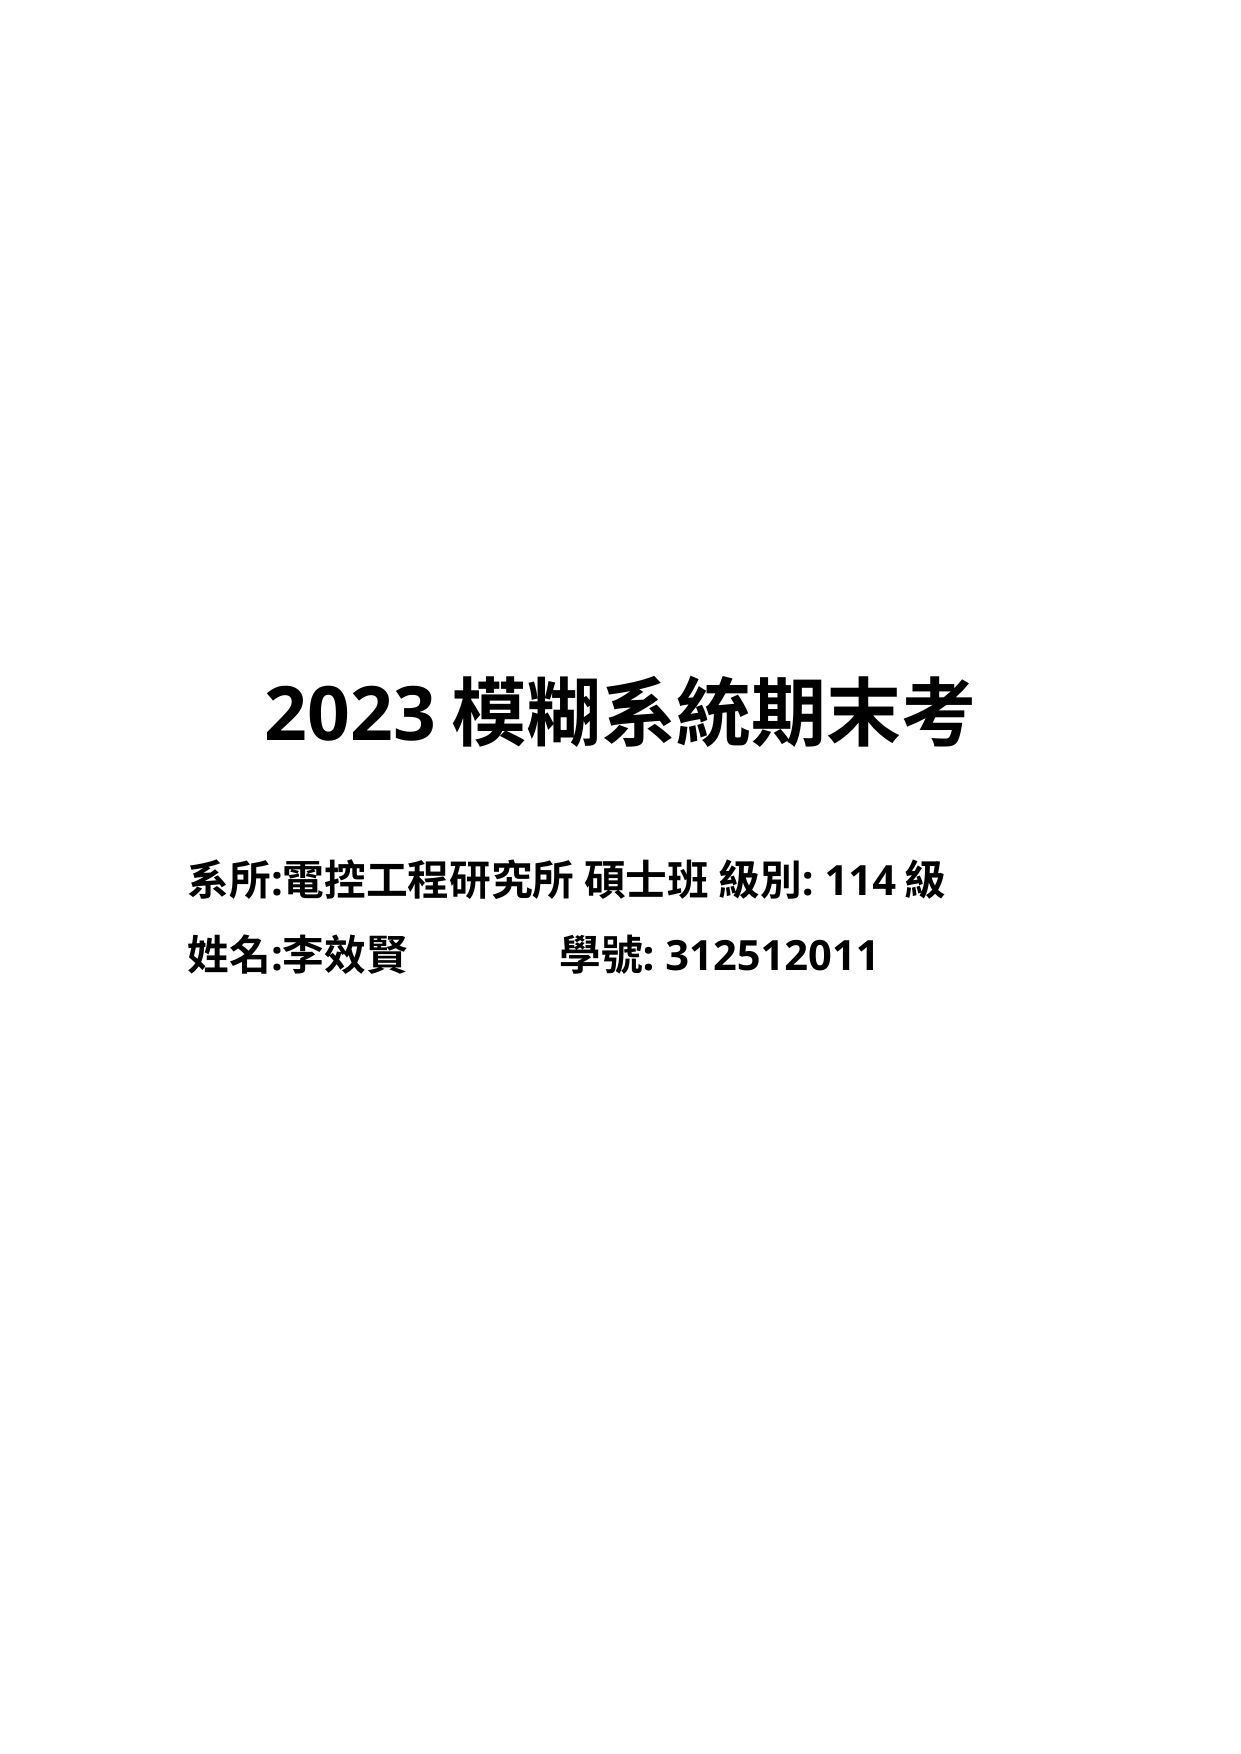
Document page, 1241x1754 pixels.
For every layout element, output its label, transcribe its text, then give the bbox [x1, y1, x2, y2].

text 姓名:李效賢 學號: 312512011 [187, 914, 1053, 989]
text 系所:電控工程研究所 碩士班 級別: 114級 [187, 839, 1053, 914]
text 2023模糊系統期末考 [187, 652, 1053, 764]
